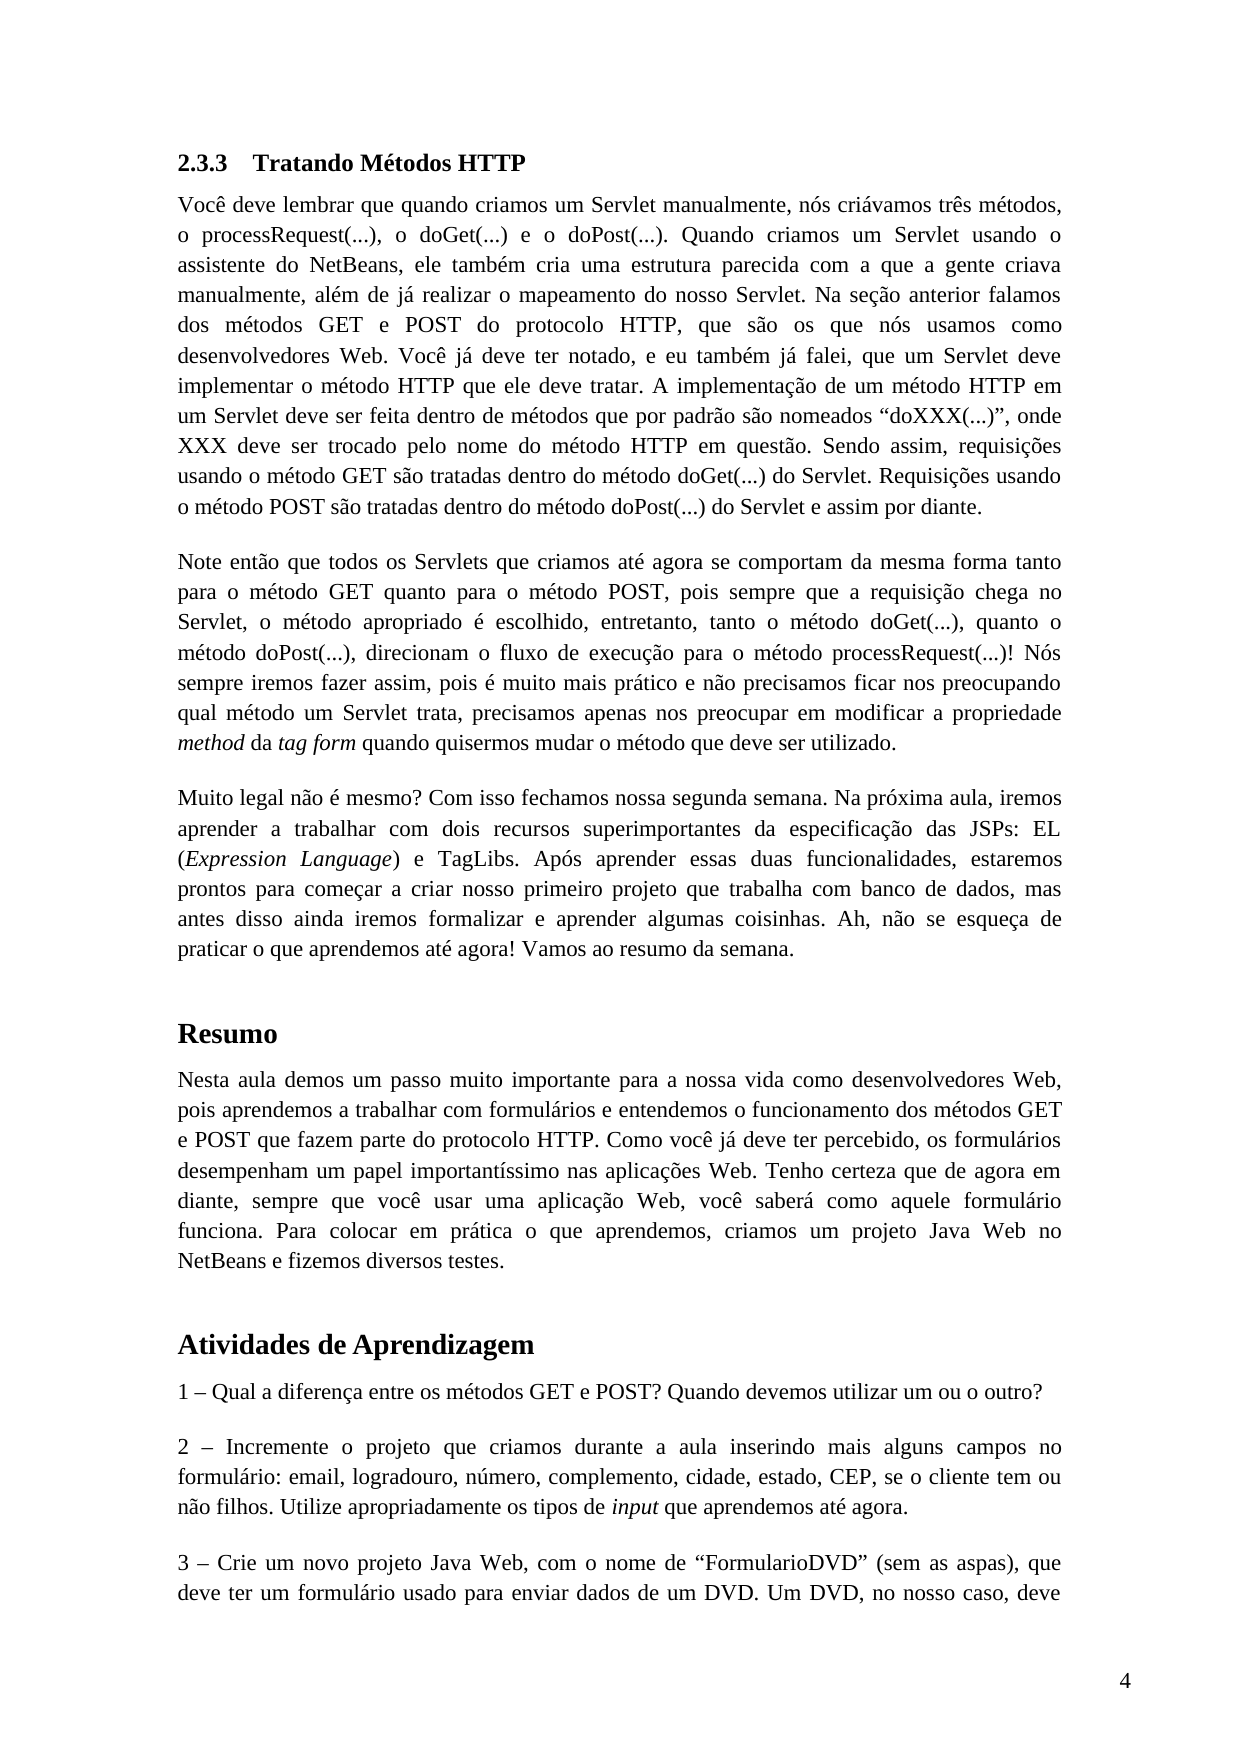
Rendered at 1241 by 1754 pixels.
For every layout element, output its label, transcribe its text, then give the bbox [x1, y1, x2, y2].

text 2 – Incremente o projeto que criamos durante a aula inserindo mais alguns campos no formulário: email, logradouro, número, complemento, cidade, estado, CEP, se o cliente tem ou não filhos. Utilize apropriadamente os tipos de input que aprendemos até agora. [177, 1433, 1063, 1520]
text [177, 1549, 1063, 1605]
text Você deve lembrar que quando criamos um Servlet manualmente, nós criávamos três métodos, o processRequest(...), o doGet(...) e o doPost(...). Quando criamos um Servlet usando o assistente do NetBeans, ele também cria uma estrutura parecida com a que a gente criava manualmente, além de já realizar o mapeamento do nosso Servlet. Na seção anterior falamos dos métodos GET e POST do protocolo HTTP, que são os que nós usamos como desenvolvedores Web. Você já deve ter notado, e eu também já falei, que um Servlet deve implementar o método HTTP que ele deve tratar. A implementação de um método HTTP em um Servlet deve ser feita dentro de métodos que por padrão são nomeados “doXXX(...)”, onde XXX deve ser trocado pelo nome do método HTTP em questão. Sendo assim, requisições usando o método GET são tratadas dentro do método doGet(...) do Servlet. Requisições usando o método POST são tratadas dentro do método doPost(...) do Servlet e assim por diante. [177, 191, 1063, 519]
title Resumo [177, 1016, 1063, 1049]
title Atividades de Aprendizagem [177, 1327, 1063, 1361]
text Muito legal não é mesmo? Com isso fechamos nossa segunda semana. Na próxima aula, iremos aprender a trabalhar com dois recursos superimportantes da especificação das JSPs: EL (Expression Language) e TagLibs. Após aprender essas duas funcionalidades, estaremos prontos para começar a criar nosso primeiro projeto que trabalha com banco de dados, mas antes disso ainda iremos formalizar e aprender algumas coisinhas. Ah, não se esqueça de praticar o que aprendemos até agora! Vamos ao resumo da semana. [177, 784, 1063, 962]
text Nesta aula demos um passo muito importante para a nossa vida como desenvolvedores Web, pois aprendemos a trabalhar com formulários e entendemos o funcionamento dos métodos GET e POST que fazem parte do protocolo HTTP. Como você já deve ter percebido, os formulários desempenham um papel importantíssimo nas aplicações Web. Tenho certeza que de agora em diante, sempre que você usar uma aplicação Web, você saberá como aquele formulário funciona. Para colocar em prática o que aprendemos, criamos um projeto Java Web no NetBeans e fizemos diversos testes. [177, 1066, 1063, 1274]
subtitle Tratando Métodos HTTP [177, 148, 1063, 176]
text 1 – Qual a diferença entre os métodos GET e POST? Quando devemos utilizar um ou o outro? [177, 1378, 1063, 1404]
text Note então que todos os Servlets que criamos até agora se comportam da mesma forma tanto para o método GET quanto para o método POST, pois sempre que a requisição chega no Servlet, o método apropriado é escolhido, entretanto, tanto o método doGet(...), quanto o método doPost(...), direcionam o fluxo de execução para o método processRequest(...)! Nós sempre iremos fazer assim, pois é muito mais prático e não precisamos ficar nos preocupando qual método um Servlet trata, precisamos apenas nos preocupar em modificar a propriedade method da tag form quando quisermos mudar o método que deve ser utilizado. [177, 548, 1063, 756]
